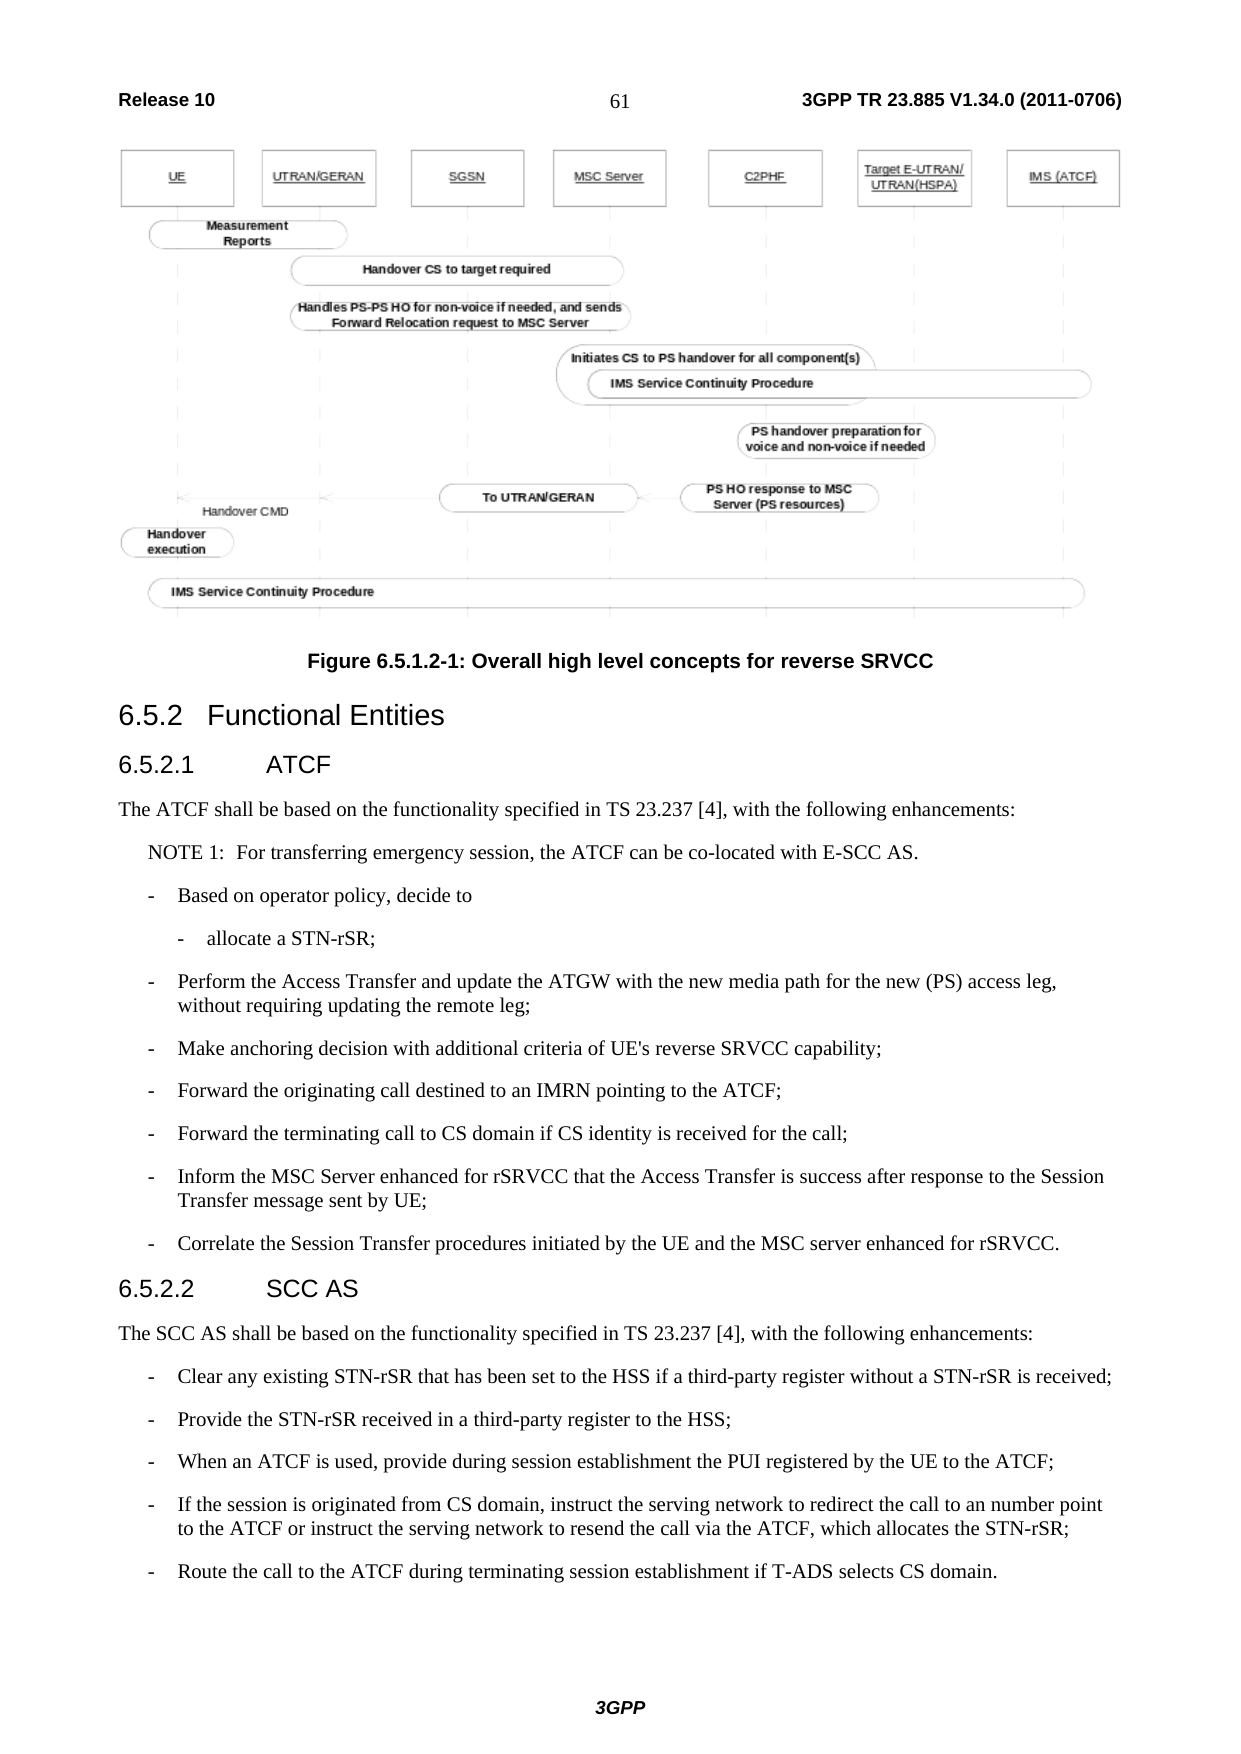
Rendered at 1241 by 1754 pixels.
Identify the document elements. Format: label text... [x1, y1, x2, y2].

text - Perform the Access Transfer and update the ATGW with the new media path for the new (PS) access leg, without requiring updating the remote leg; [148, 968, 1122, 1017]
text - When an ATCF is used, provide during session establishment the PUI registered by the UE to the ATCF; [148, 1449, 1122, 1473]
text - Route the call to the ATCF during terminating session establishment if T-ADS selects CS domain. [148, 1559, 1122, 1583]
text The ATCF shall be based on the functionality specified in TS 23.237 [4], with the following enhancements: [118, 797, 1122, 821]
text - Forward the terminating call to CS domain if CS identity is received for the call; [148, 1121, 1122, 1145]
text - Based on operator policy, decide to [148, 883, 1122, 907]
text The SCC AS shall be based on the functionality specified in TS 23.237 [4], with the following enhancements: [118, 1321, 1122, 1345]
text - Clear any existing STN-rSR that has been set to the HSS if a third-party register without a STN-rSR is received; [148, 1364, 1122, 1388]
text - Inform the MSC Server enhanced for rSRVCC that the Access Transfer is success after response to the Session Transfer message sent by UE; [148, 1164, 1122, 1212]
text - Provide the STN-rSR received in a third-party register to the HSS; [148, 1407, 1122, 1431]
subtitle 6.5.2.1 ATCF [118, 750, 1122, 778]
text - Correlate the Session Transfer procedures initiated by the UE and the MSC server enhanced for rSRVCC. [148, 1231, 1122, 1255]
text - If the session is originated from CS domain, instruct the serving network to redirect the call to an number point to the ATCF or instruct the serving network to resend the call via the ATCF, which allocates the STN-rSR; [148, 1492, 1122, 1540]
text - Forward the originating call destined to an IMRN pointing to the ATCF; [148, 1078, 1122, 1102]
text - allocate a STN-rSR; [177, 926, 1122, 950]
text Figure 6.5.1.2-1: Overall high level concepts for reverse SRVCC [118, 648, 1122, 672]
subtitle 6.5.2 Functional Entities [118, 697, 1122, 731]
text - Make anchoring decision with additional criteria of UE's reverse SRVCC capability; [148, 1035, 1122, 1059]
subtitle 6.5.2.2 SCC AS [118, 1273, 1122, 1302]
text NOTE 1: For transferring emergency session, the ATCF can be co-located with E-SCC AS. [148, 840, 1122, 864]
